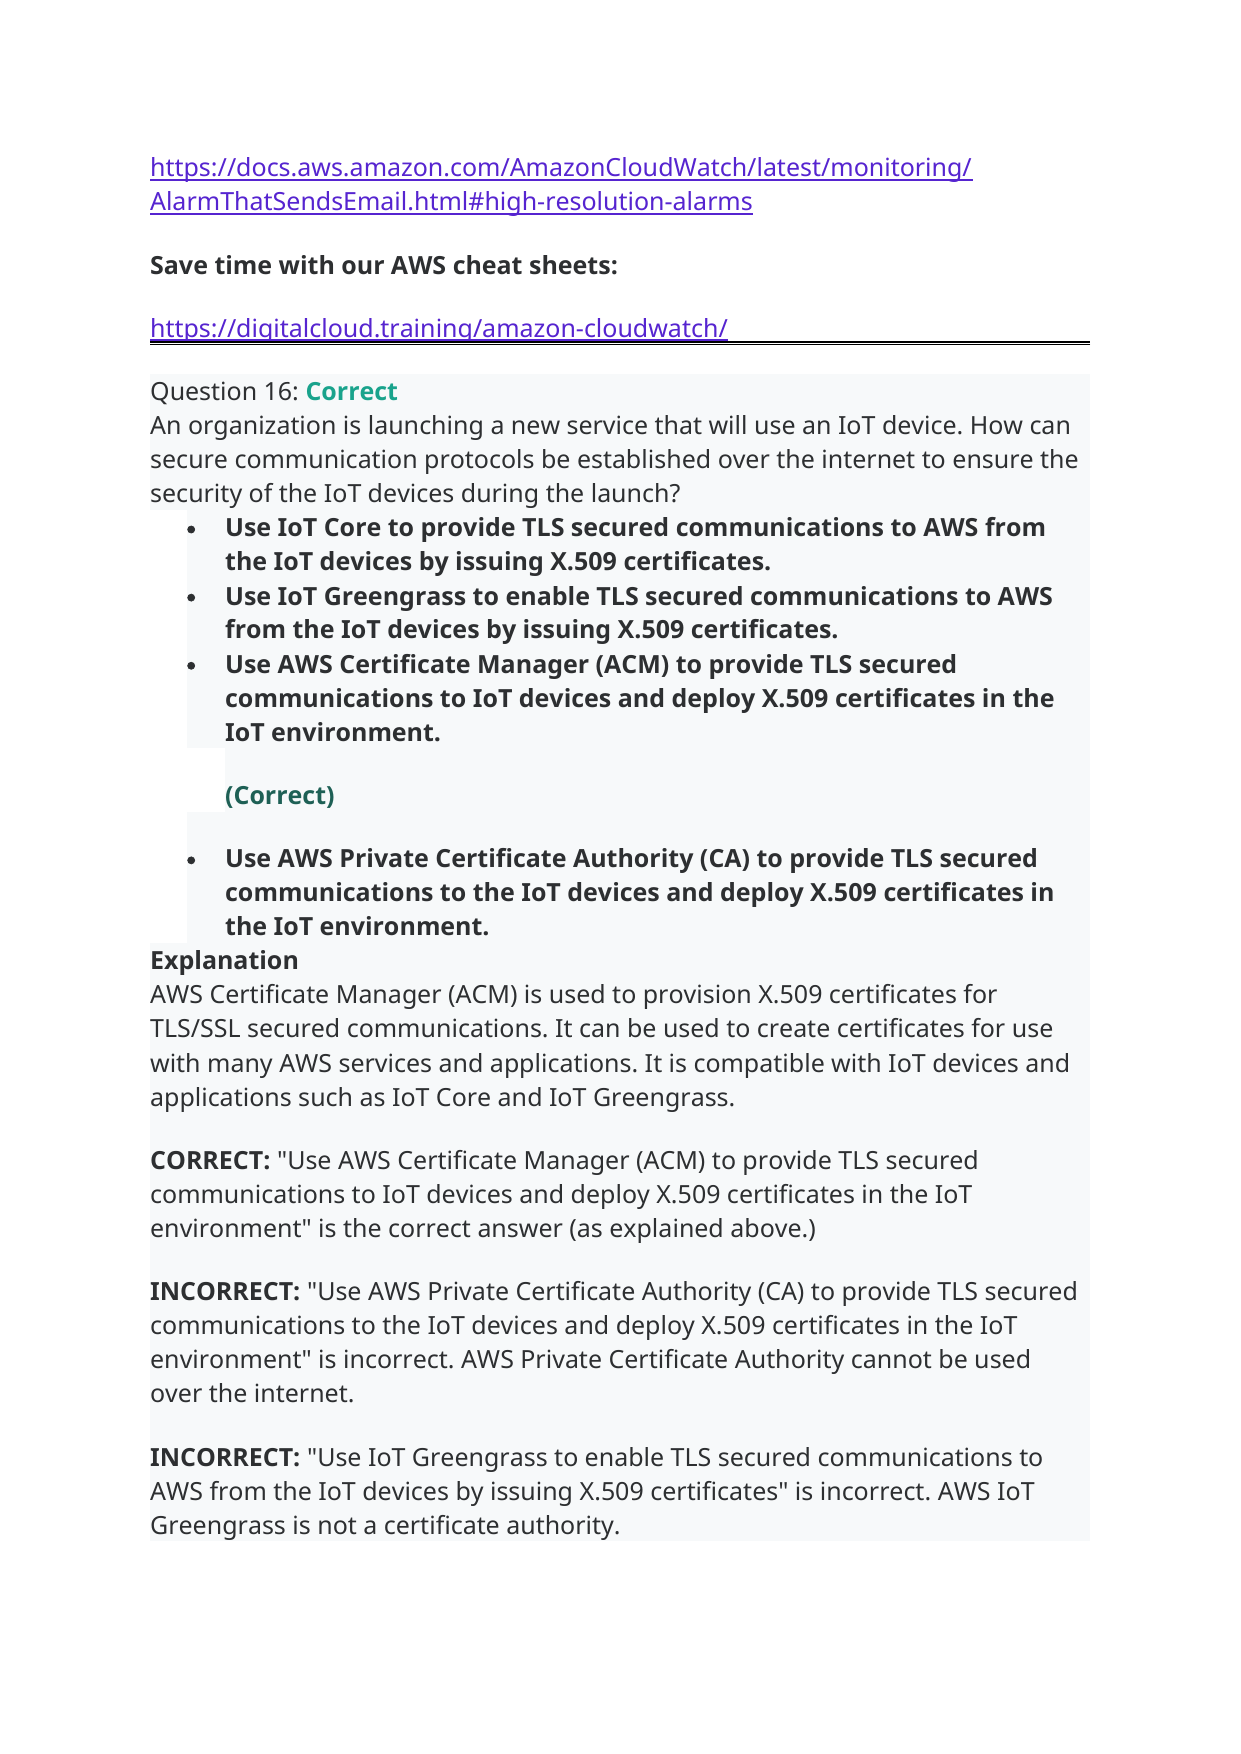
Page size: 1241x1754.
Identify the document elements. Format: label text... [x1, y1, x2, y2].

list Use AWS Private Certificate Authority (CA) to provide TLS secured communications to the IoT devices and deploy X.509 certificates in the IoT environment. [187, 841, 1090, 943]
text Question 16: Correct [150, 374, 1090, 408]
text An organization is launching a new service that will use an IoT device. How can secure communication protocols be established over the internet to ensure the security of the IoT devices during the launch? [150, 408, 1090, 510]
list Use IoT Core to provide TLS secured communications to AWS from the IoT devices by issuing X.509 certificates. [187, 510, 1090, 578]
list Use IoT Greengrass to enable TLS secured communications to AWS from the IoT devices by issuing X.509 certificates. [187, 578, 1090, 646]
text https://docs.aws.amazon.com/AmazonCloudWatch/latest/monitoring/AlarmThatSendsEmail.html#high-resolution-alarms [150, 150, 1090, 218]
text INCORRECT: "Use IoT Greengrass to enable TLS secured communications to AWS from the IoT devices by issuing X.509 certificates" is incorrect. AWS IoT Greengrass is not a certificate authority. [150, 1439, 1090, 1541]
text Explanation [150, 943, 1090, 977]
list Use AWS Certificate Manager (ACM) to provide TLS secured communications to IoT devices and deploy X.509 certificates in the IoT environment. [187, 646, 1090, 748]
text AWS Certificate Manager (ACM) is used to provision X.509 certificates for TLS/SSL secured communications. It can be used to create certificates for use with many AWS services and applications. It is compatible with IoT devices and applications such as IoT Core and IoT Greengrass. [150, 977, 1090, 1113]
text INCORRECT: "Use AWS Private Certificate Authority (CA) to provide TLS secured communications to the IoT devices and deploy X.509 certificates in the IoT environment" is incorrect. AWS Private Certificate Authority cannot be used over the internet. [150, 1274, 1090, 1410]
text (Correct) [225, 778, 1090, 812]
text CORRECT: "Use AWS Certificate Manager (ACM) to provide TLS secured communications to IoT devices and deploy X.509 certificates in the IoT environment" is the correct answer (as explained above.) [150, 1142, 1090, 1245]
text Save time with our AWS cheat sheets: [150, 247, 1090, 281]
text https://digitalcloud.training/amazon-cloudwatch/ [150, 311, 1090, 341]
